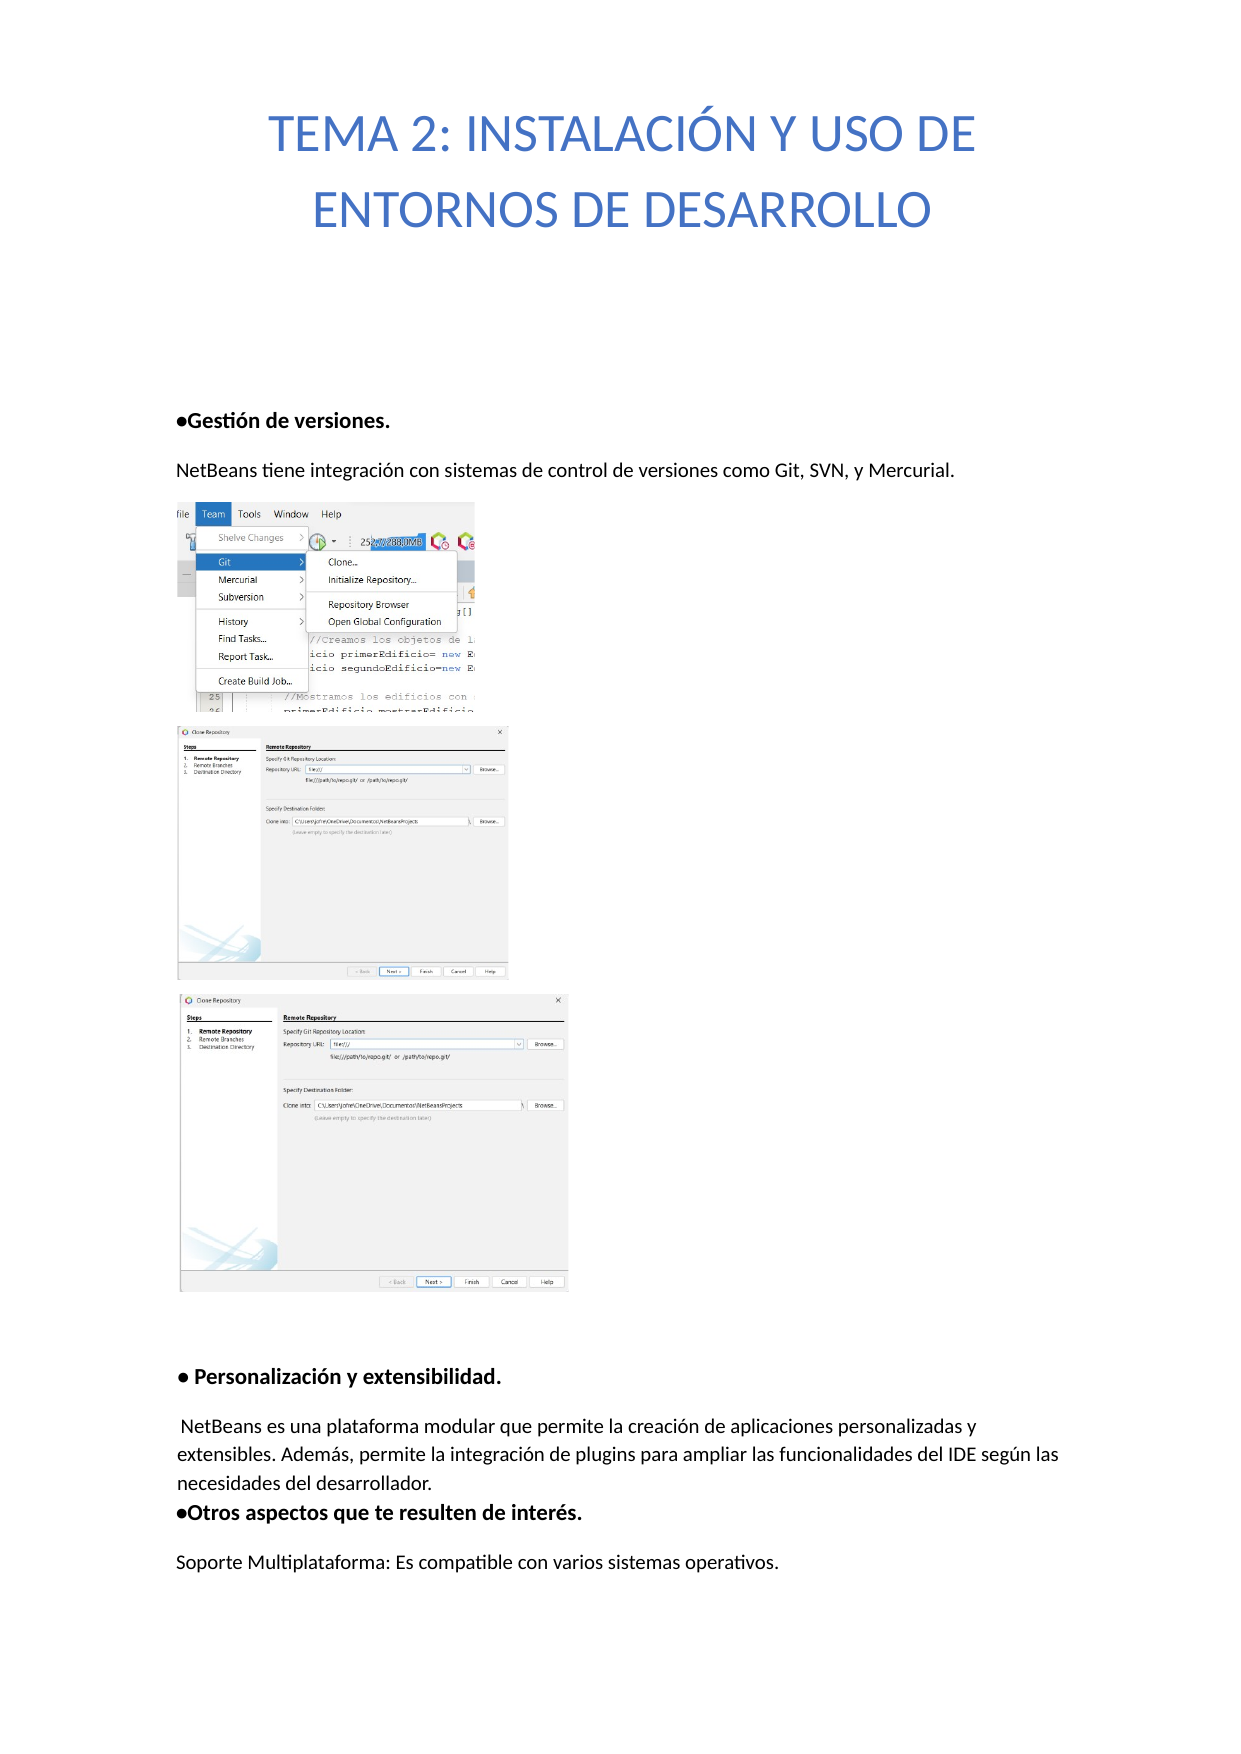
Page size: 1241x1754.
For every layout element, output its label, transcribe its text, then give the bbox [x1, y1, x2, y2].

text NetBeans tiene integración con sistemas de control de versiones como Git, SVN, y Mercurial. [176, 457, 1067, 482]
text •Otros aspectos que te resulten de interés. [176, 1498, 1068, 1526]
list Personalización y extensibilidad. [177, 1362, 966, 1390]
text NetBeans es una plataforma modular que permite la creación de aplicaciones personalizadas y extensibles. Además, permite la integración de plugins para ampliar las funcionalidades del IDE según las necesidades del desarrollador. [176, 1413, 1067, 1495]
text Soporte Multiplataforma: Es compatible con varios sistemas operativos. [176, 1549, 1067, 1575]
text •Gestión de versiones. [176, 406, 1068, 434]
picture [177, 502, 475, 712]
picture [179, 994, 569, 1292]
picture [177, 726, 509, 980]
